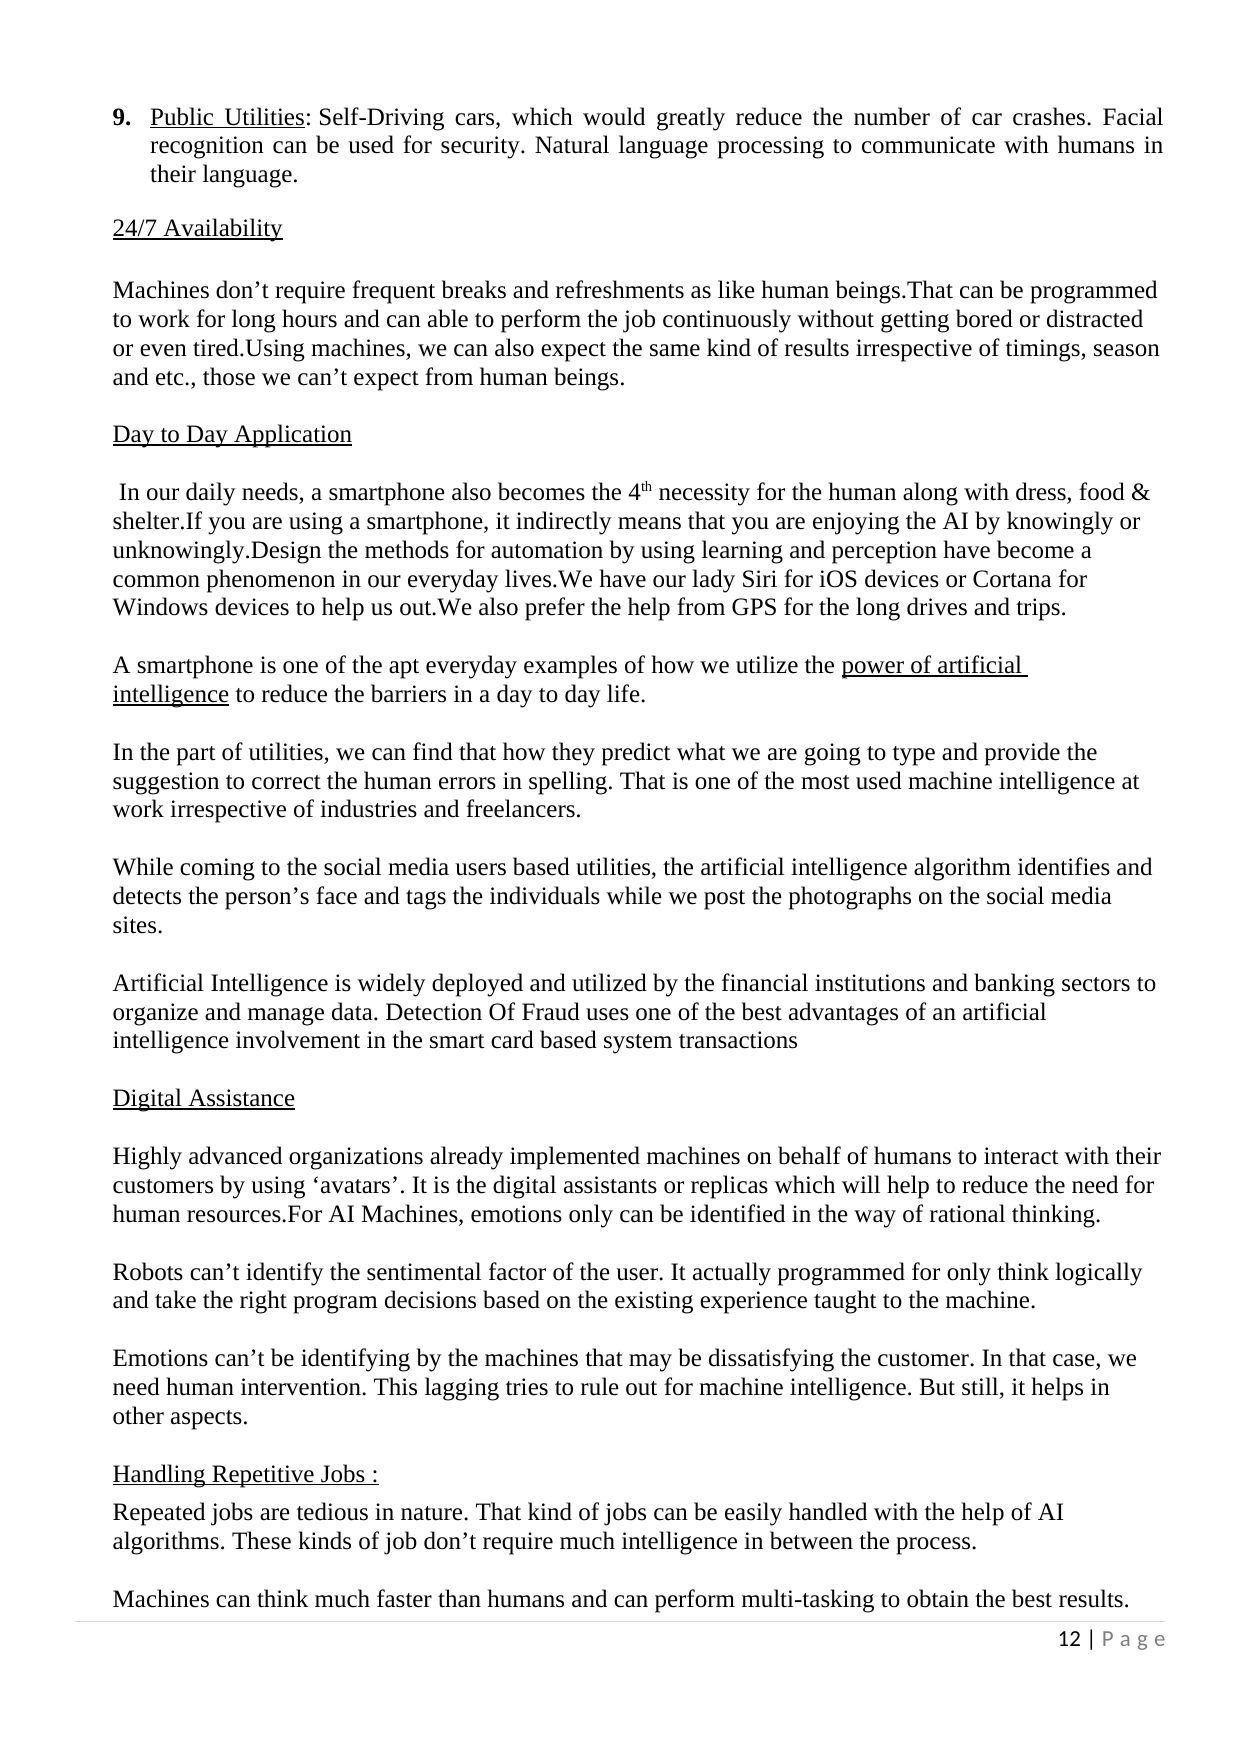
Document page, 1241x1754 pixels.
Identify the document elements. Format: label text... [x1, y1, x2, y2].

subtitle Handling Repetitive Jobs : [112, 1459, 1165, 1487]
text While coming to the social media users based utilities, the artificial intelligence algorithm identifies and detects the person’s face and tags the individuals while we post the photographs on the social media sites. [112, 852, 1165, 939]
text A smartphone is one of the apt everyday examples of how we utilize the power of artificial intelligence to reduce the barriers in a day to day life. [112, 650, 1165, 708]
subtitle Repeated jobs are tedious in nature. That kind of jobs can be easily handled with the help of AI algorithms. These kinds of job don’t require much intelligence in between the process. [112, 1497, 1165, 1554]
subtitle Digital Assistance [112, 1083, 1165, 1112]
subtitle 24/7 Availability [112, 213, 1165, 242]
text Machines can think much faster than humans and can perform multi-tasking to obtain the best results. [112, 1584, 1165, 1612]
text Artificial Intelligence is widely deployed and utilized by the financial institutions and banking sectors to organize and manage data. Detection Of Fraud uses one of the best advantages of an artificial intelligence involvement in the smart card based system transactions [112, 968, 1165, 1054]
subtitle Day to Day Application [112, 419, 1165, 448]
text Robots can’t identify the sentimental factor of the user. It actually programmed for only think logically and take the right program decisions based on the existing experience taught to the machine. [112, 1257, 1165, 1314]
text Machines don’t require frequent breaks and refreshments as like human beings.That can be programmed to work for long hours and can able to perform the job continuously without getting bored or distracted or even tired.Using machines, we can also expect the same kind of results irrespective of timings, season and etc., those we can’t expect from human beings. [112, 275, 1165, 390]
text Emotions can’t be identifying by the machines that may be dissatisfying the customer. In that case, we need human intervention. This lagging tries to rule out for machine intelligence. But still, it helps in other aspects. [112, 1343, 1165, 1429]
text Highly advanced organizations already implemented machines on behalf of humans to interact with their customers by using ‘avatars’. It is the digital assistants or replicas which will help to reduce the need for human resources.For AI Machines, emotions only can be identified in the way of rational thinking. [112, 1141, 1165, 1227]
list Public Utilities: Self-Driving cars, which would greatly reduce the number of car crashes. Facial recognition can be used for security. Natural language processing to communicate with humans in their language. [112, 102, 1165, 188]
text In the part of utilities, we can find that how they predict what we are going to type and provide the suggestion to correct the human errors in spelling. That is one of the most used machine intelligence at work irrespective of industries and freelancers. [112, 737, 1165, 823]
text In our daily needs, a smartphone also becomes the 4th necessity for the human along with dress, food & shelter.If you are using a smartphone, it indirectly means that you are enjoying the AI by knowingly or unknowingly.Design the methods for automation by using learning and perception have become a common phenomenon in our everyday lives.We have our lady Siri for iOS devices or Cortana for Windows devices to help us out.We also prefer the help from GPS for the long drives and trips. [112, 477, 1165, 621]
